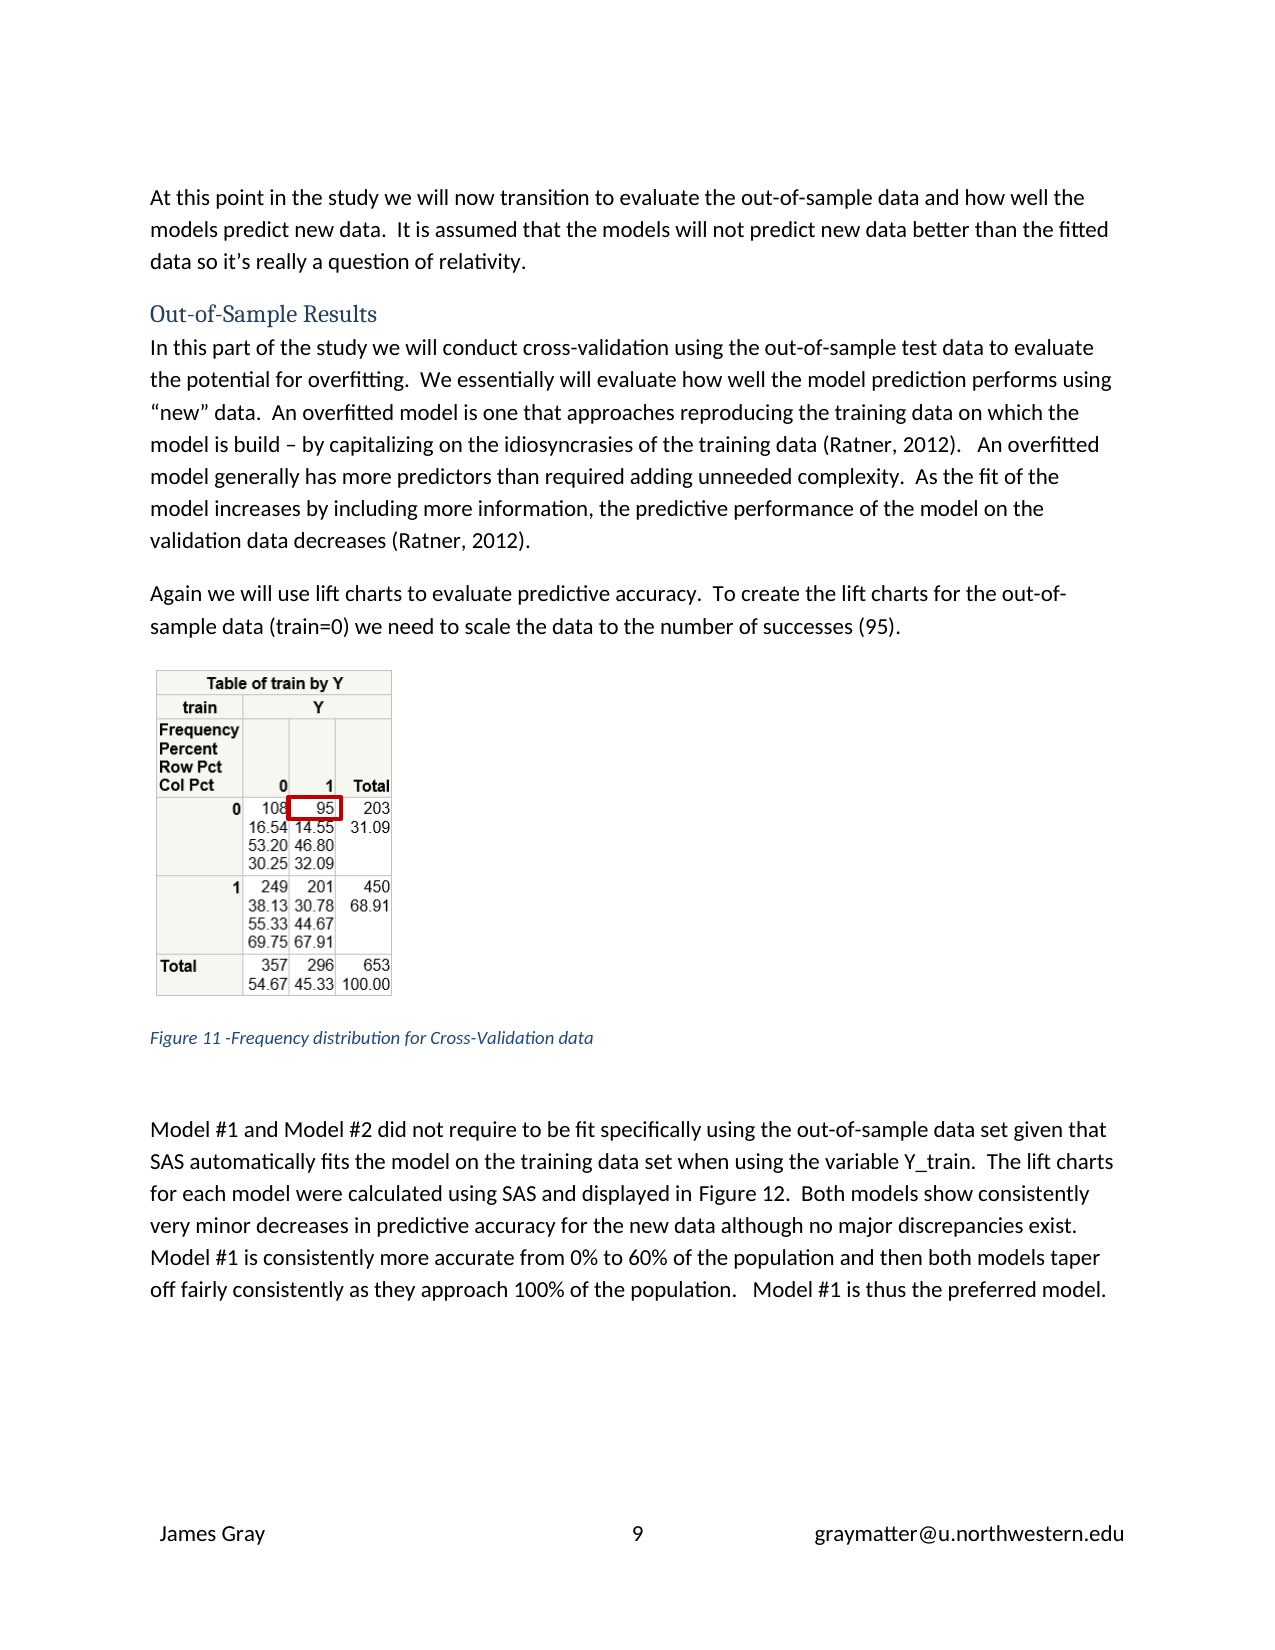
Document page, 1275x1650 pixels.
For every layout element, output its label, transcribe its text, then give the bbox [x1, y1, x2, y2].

picture [150, 664, 397, 1002]
text At this point in the study we will now transition to evaluate the out-of-sample data and how well the models predict new data. It is assumed that the models will not predict new data better than the fitted data so it’s really a question of relativity. [150, 183, 1125, 275]
text In this part of the study we will conduct cross-validation using the out-of-sample test data to evaluate the potential for overfitting. We essentially will evaluate how well the model prediction performs using “new” data. An overfitted model is one that approaches reproducing the training data on which the model is build – by capitalizing on the idiosyncrasies of the training data (Ratner, 2012). An overfitted model generally has more predictors than required adding unneeded complexity. As the fit of the model increases by including more information, the predictive performance of the model on the validation data decreases (Ratner, 2012). [150, 333, 1125, 554]
text Again we will use lift charts to evaluate predictive accuracy. To create the lift charts for the out-of-sample data (train=0) we need to scale the data to the number of successes (95). [150, 579, 1125, 640]
text Model #1 and Model #2 did not require to be fit specifically using the out-of-sample data set given that SAS automatically fits the model on the training data set when using the variable Y_train. The lift charts for each model were calculated using SAS and displayed in Figure 12. Both models show consistently very minor decreases in predictive accuracy for the new data although no major discrepancies exist. Model #1 is consistently more accurate from 0% to 60% of the population and then both models taper off fairly consistently as they approach 100% of the population. Model #1 is thus the preferred model. [150, 1115, 1125, 1304]
subtitle Out-of-Sample Results [150, 300, 1125, 329]
